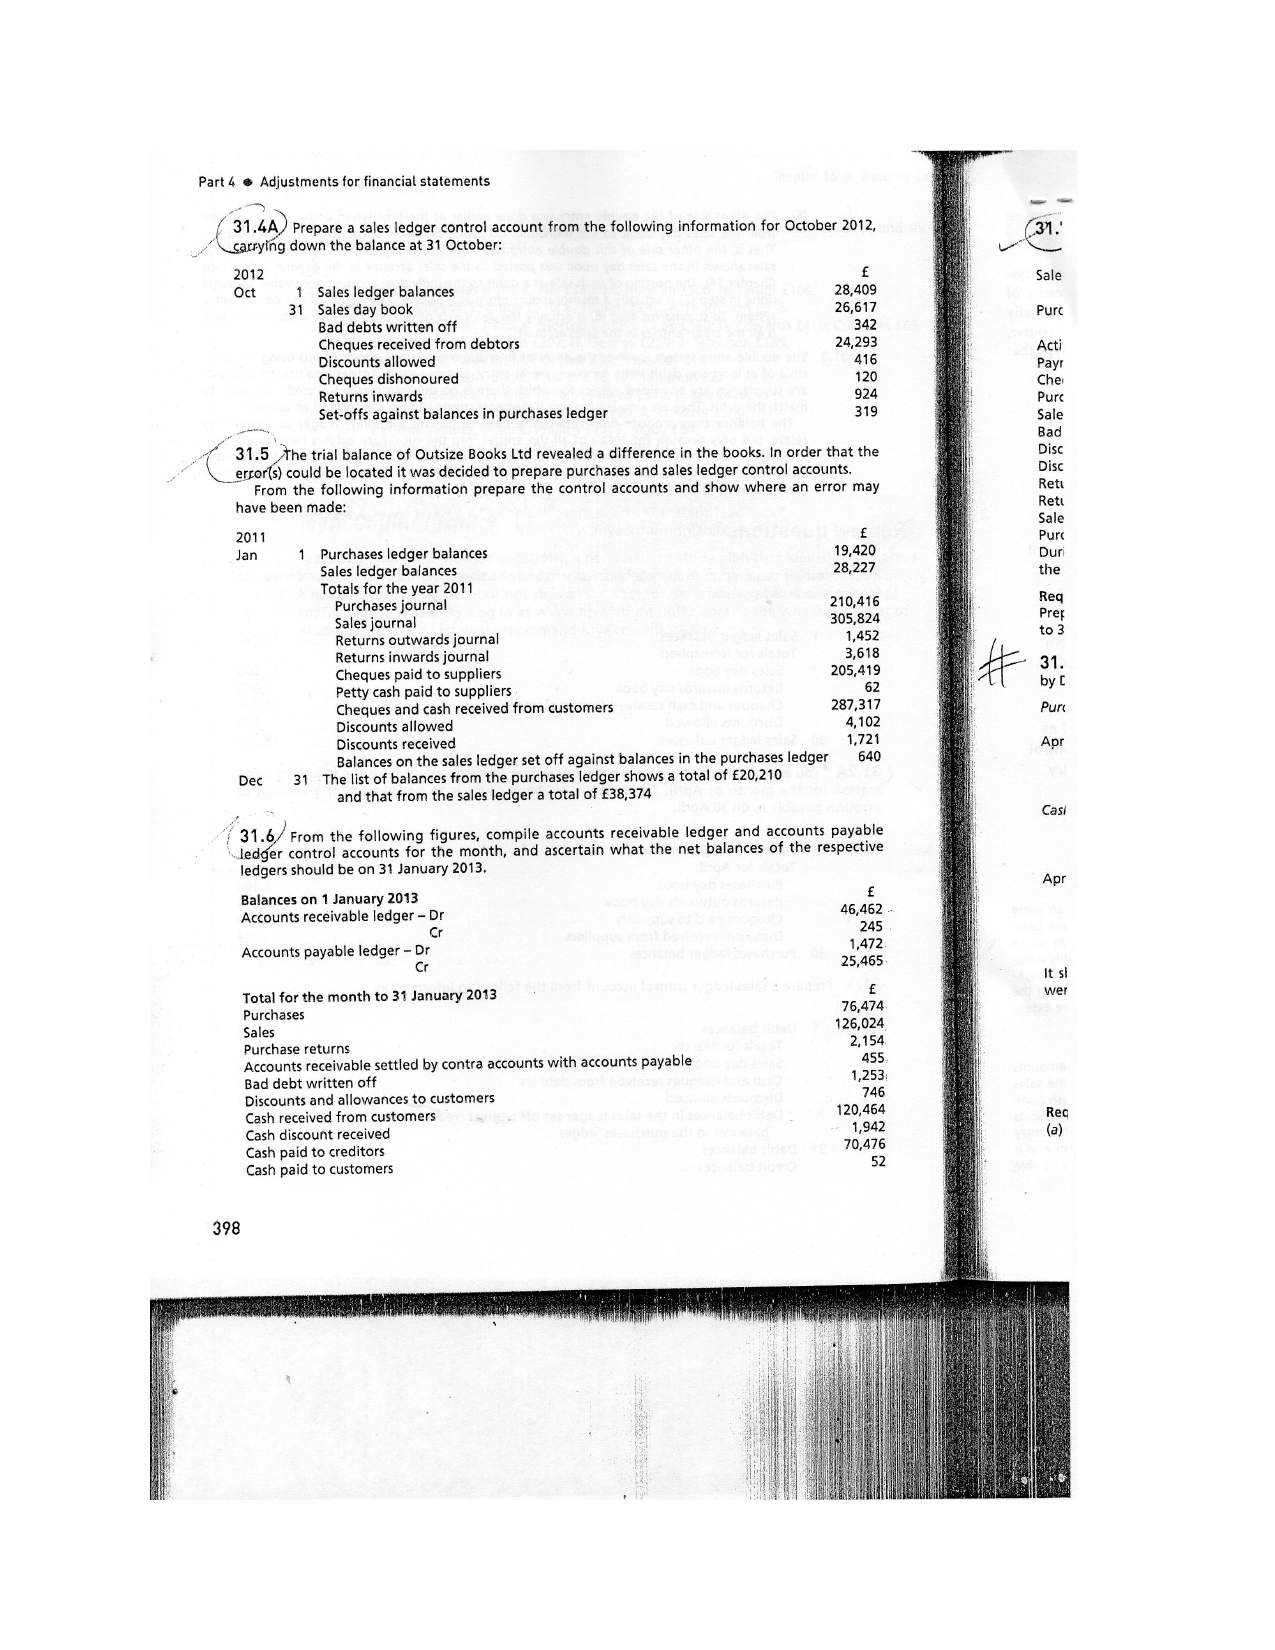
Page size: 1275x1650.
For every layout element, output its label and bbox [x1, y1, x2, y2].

picture [150, 150, 1078, 1500]
